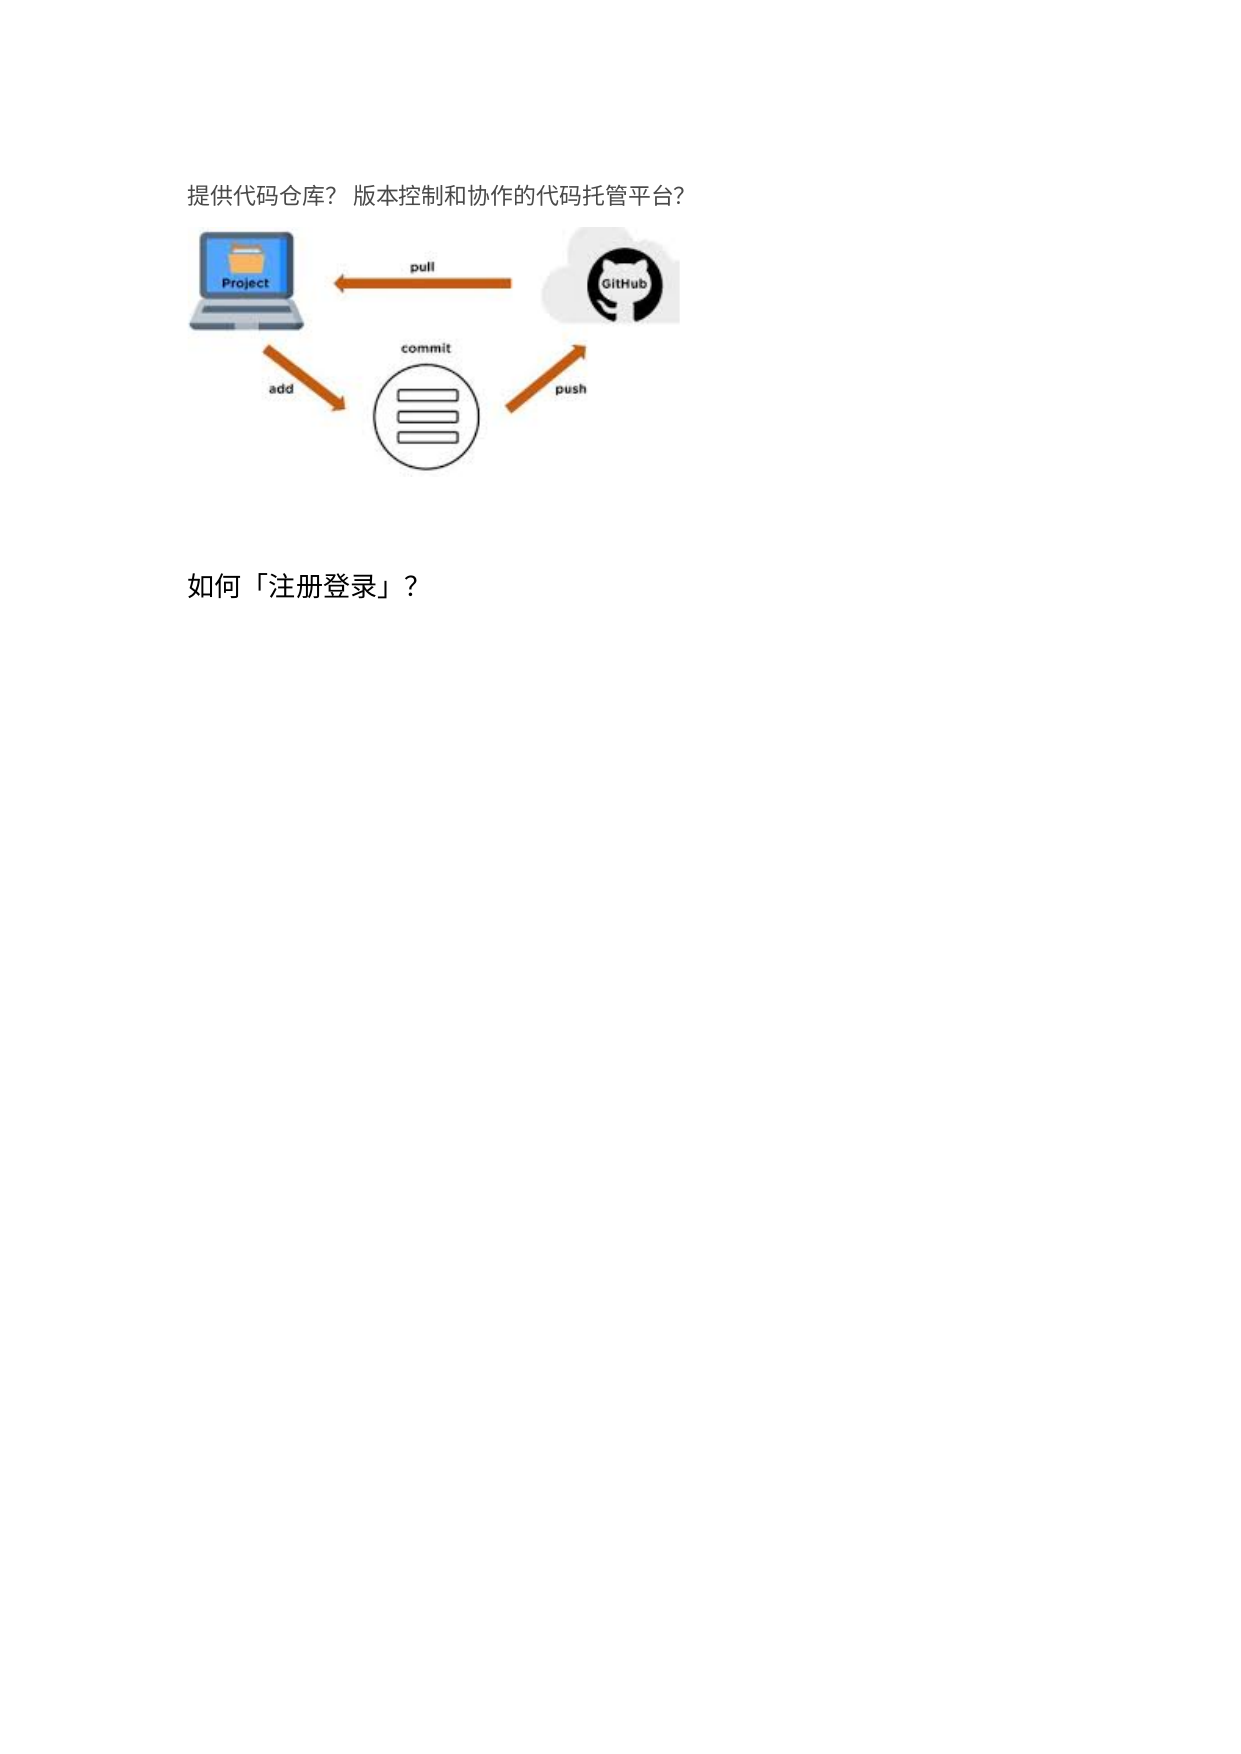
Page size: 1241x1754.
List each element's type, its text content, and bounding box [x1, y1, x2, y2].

picture [187, 227, 680, 477]
text 如何「注册登录」？ [187, 552, 1053, 617]
text 提供代码仓库？ 版本控制和协作的代码托管平台？ [187, 162, 1053, 227]
